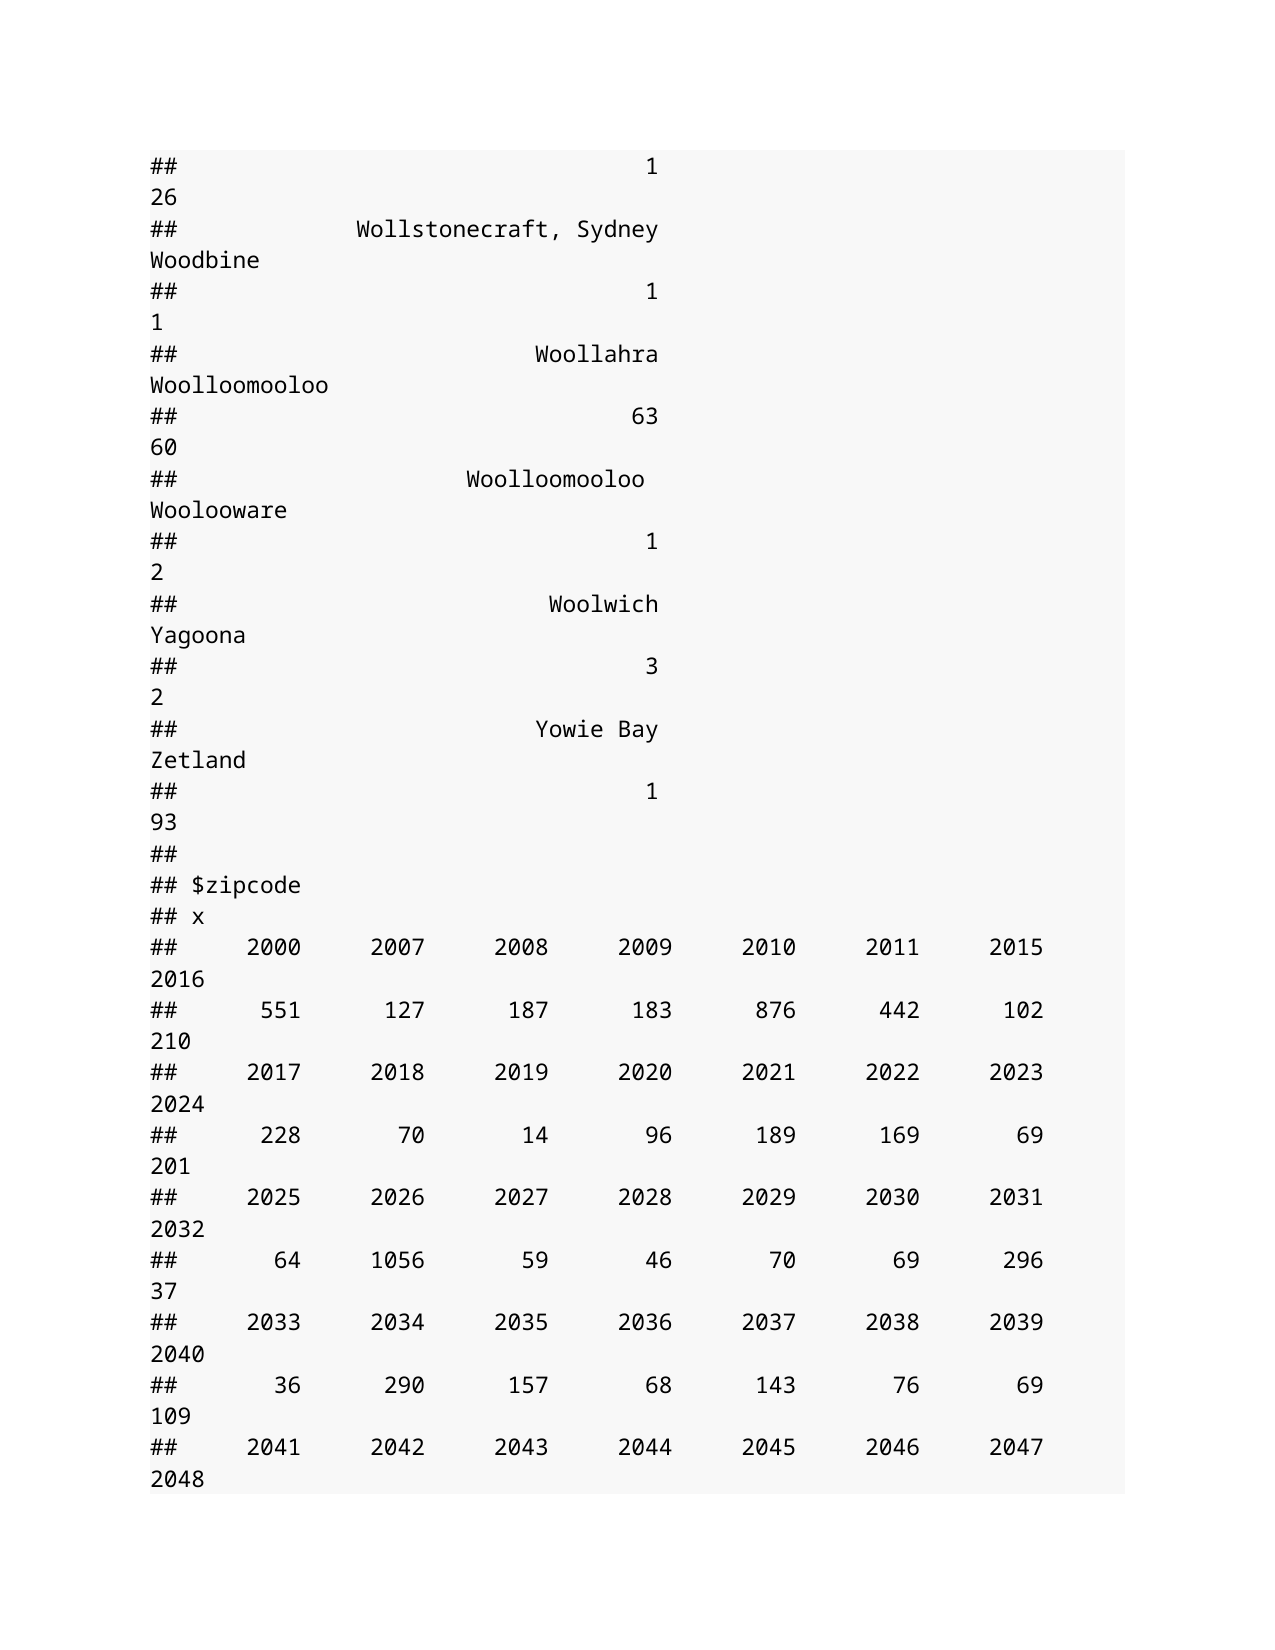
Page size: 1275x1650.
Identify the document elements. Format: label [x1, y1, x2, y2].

text [150, 150, 1125, 1494]
